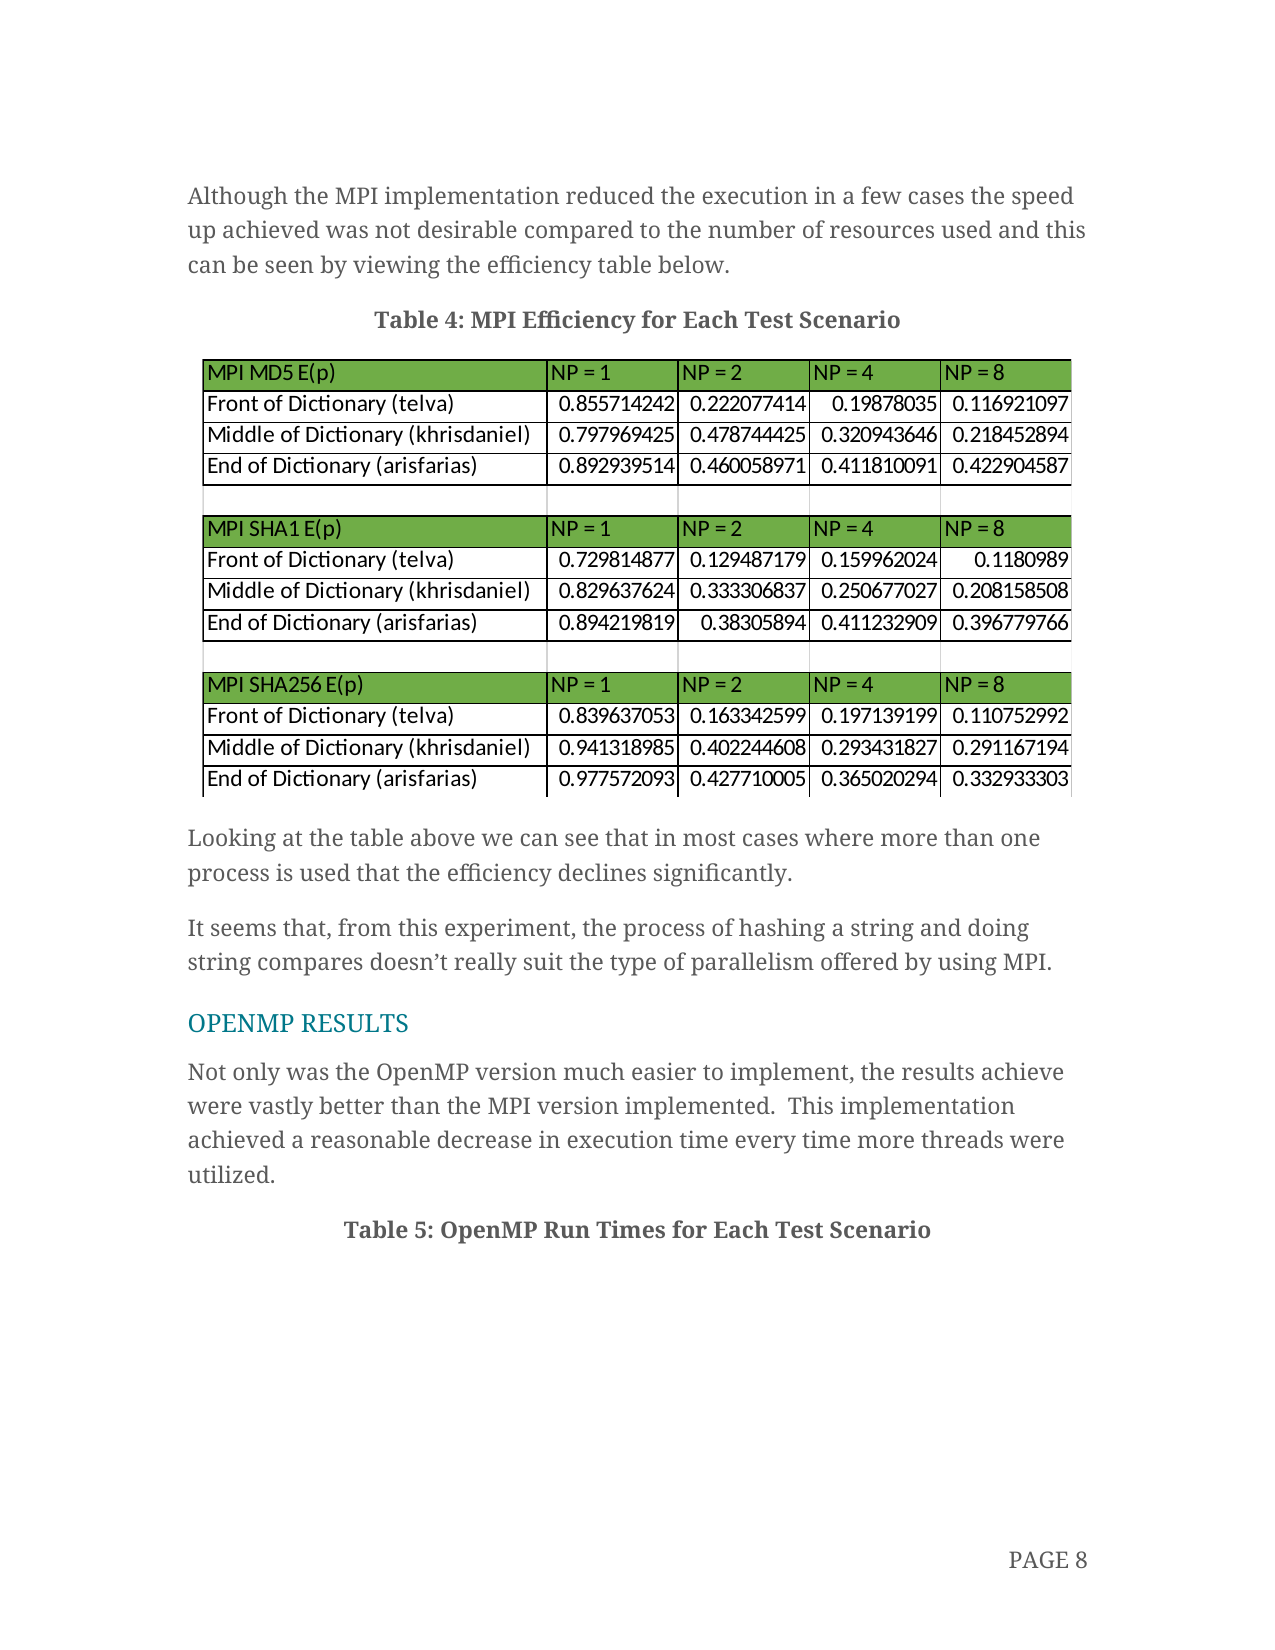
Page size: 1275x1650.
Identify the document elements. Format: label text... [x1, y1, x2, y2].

text Table 5: OpenMP Run Times for Each Test Scenario [187, 1214, 1087, 1245]
text Although the MPI implementation reduced the execution in a few cases the speed up achieved was not desirable compared to the number of resources used and this can be seen by viewing the efficiency table below. [187, 180, 1087, 280]
text It seems that, from this experiment, the process of hashing a string and doing string compares doesn’t really suit the type of parallelism offered by using MPI. [187, 912, 1087, 977]
text Looking at the table above we can see that in most cases where more than one process is used that the efficiency declines significantly. [187, 822, 1087, 888]
subtitle OpenMP Results [187, 1006, 1087, 1039]
text Table 4: MPI Efficiency for Each Test Scenario [187, 304, 1087, 335]
text Not only was the OpenMP version much easier to implement, the results achieve were vastly better than the MPI version implemented. This implementation achieved a reasonable decrease in execution time every time more threads were utilized. [187, 1055, 1087, 1190]
